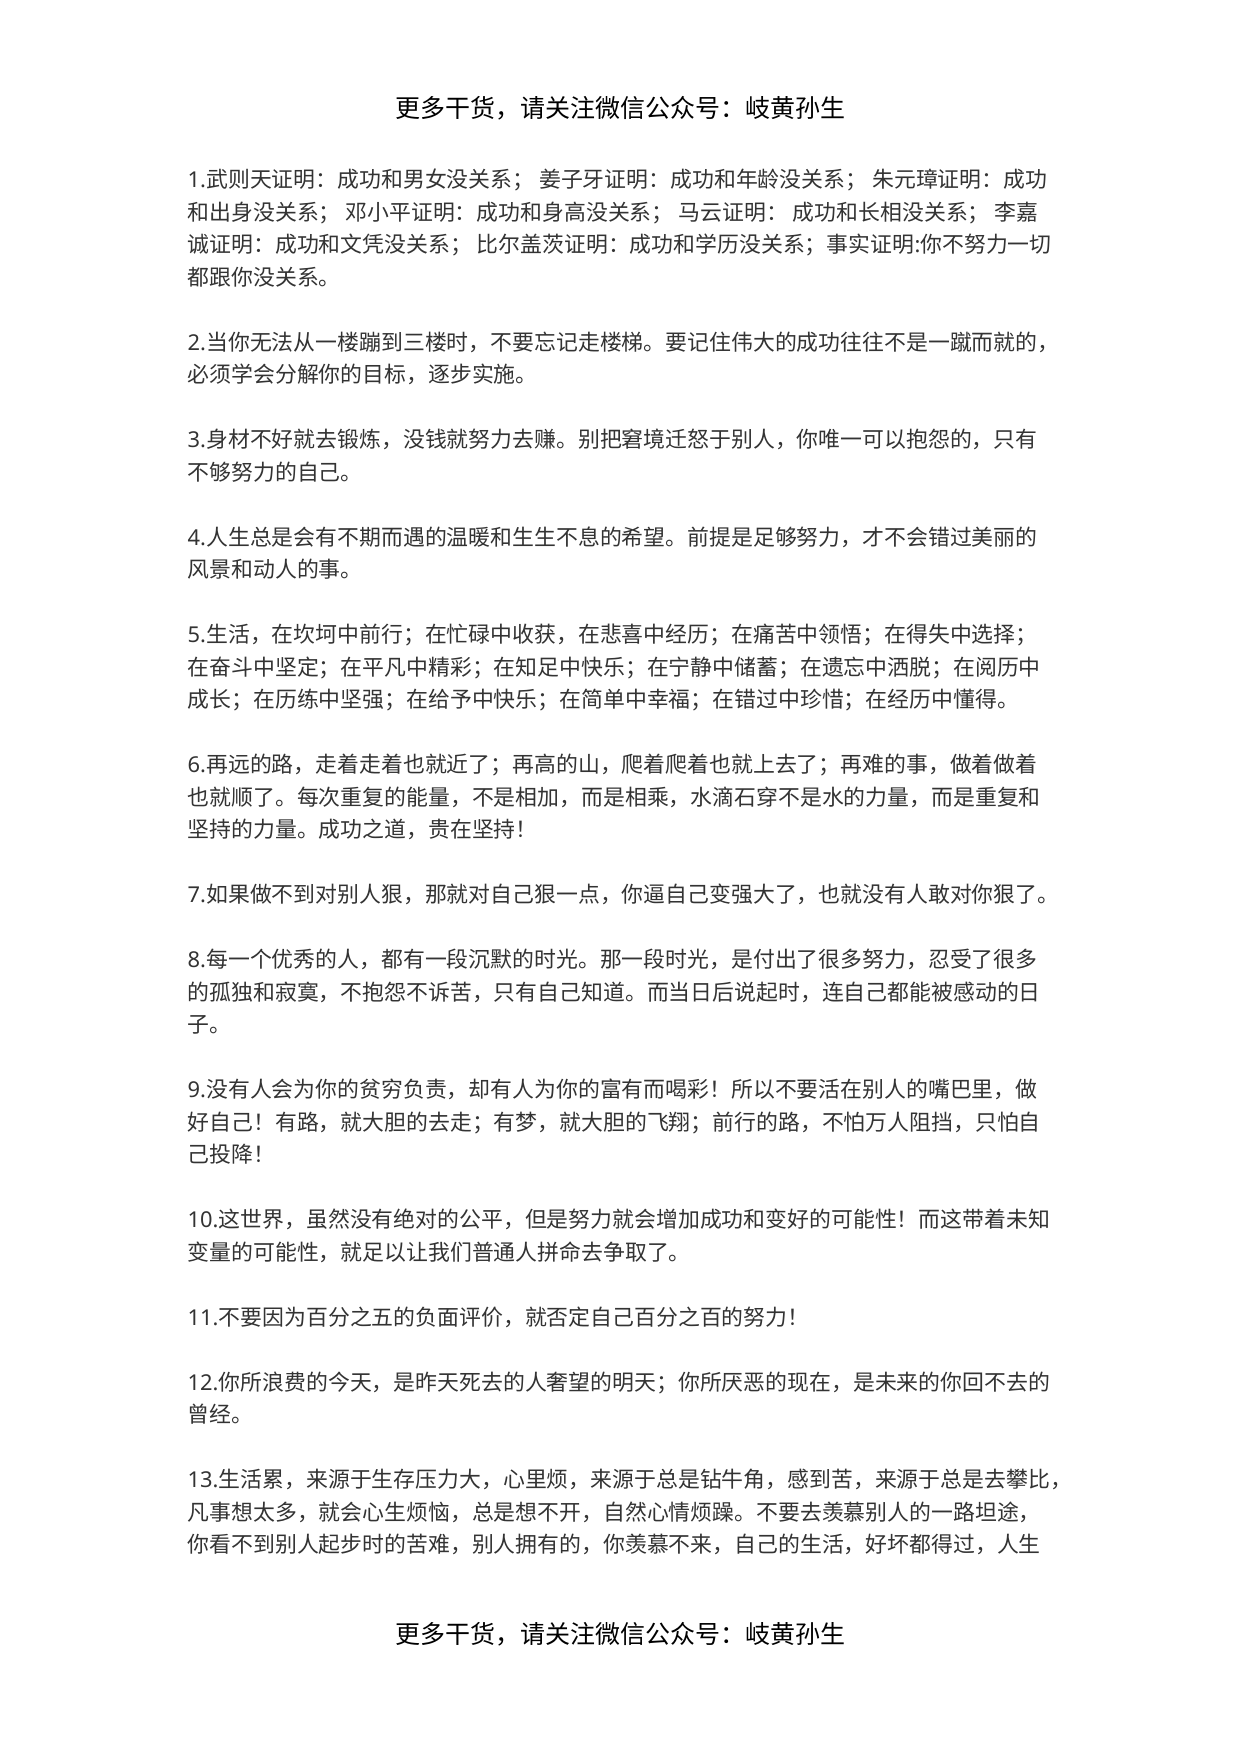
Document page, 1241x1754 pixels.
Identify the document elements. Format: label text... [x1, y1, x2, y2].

text 2.当你无法从一楼蹦到三楼时，不要忘记走楼梯。要记住伟大的成功往往不是一蹴而就的，必须学会分解你的目标，逐步实施。 [187, 324, 1053, 389]
text 11.不要因为百分之五的负面评价，就否定自己百分之百的努力！ [187, 1299, 1053, 1332]
text 5.生活，在坎坷中前行；在忙碌中收获，在悲喜中经历；在痛苦中领悟；在得失中选择；在奋斗中坚定；在平凡中精彩；在知足中快乐；在宁静中储蓄；在遗忘中洒脱；在阅历中成长；在历练中坚强；在给予中快乐；在简单中幸福；在错过中珍惜；在经历中懂得。 [187, 617, 1053, 714]
text 12.你所浪费的今天，是昨天死去的人奢望的明天；你所厌恶的现在，是未来的你回不去的曾经。 [187, 1364, 1053, 1429]
text 4.人生总是会有不期而遇的温暖和生生不息的希望。前提是足够努力，才不会错过美丽的风景和动人的事。 [187, 519, 1053, 584]
text 8.每一个优秀的人，都有一段沉默的时光。那一段时光，是付出了很多努力，忍受了很多的孤独和寂寞，不抱怨不诉苦，只有自己知道。而当日后说起时，连自己都能被感动的日子。 [187, 942, 1053, 1039]
text 9.没有人会为你的贫穷负责，却有人为你的富有而喝彩！所以不要活在别人的嘴巴里，做好自己！有路，就大胆的去走；有梦，就大胆的飞翔；前行的路，不怕万人阻挡，只怕自己投降！ [187, 1072, 1053, 1169]
text 1.武则天证明：成功和男女没关系； 姜子牙证明：成功和年龄没关系； 朱元璋证明：成功和出身没关系； 邓小平证明：成功和身高没关系； 马云证明： 成功和长相没关系； 李嘉诚证明：成功和文凭没关系； 比尔盖茨证明：成功和学历没关系；事实证明:你不努力一切都跟你没关系。 [187, 162, 1053, 292]
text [187, 1462, 1053, 1559]
text 6.再远的路，走着走着也就近了；再高的山，爬着爬着也就上去了；再难的事，做着做着也就顺了。每次重复的能量，不是相加，而是相乘，水滴石穿不是水的力量，而是重复和坚持的力量。成功之道，贵在坚持！ [187, 747, 1053, 844]
text 3.身材不好就去锻炼，没钱就努力去赚。别把窘境迁怒于别人，你唯一可以抱怨的，只有不够努力的自己。 [187, 422, 1053, 487]
text 10.这世界，虽然没有绝对的公平，但是努力就会增加成功和变好的可能性！而这带着未知变量的可能性，就足以让我们普通人拼命去争取了。 [187, 1202, 1053, 1267]
